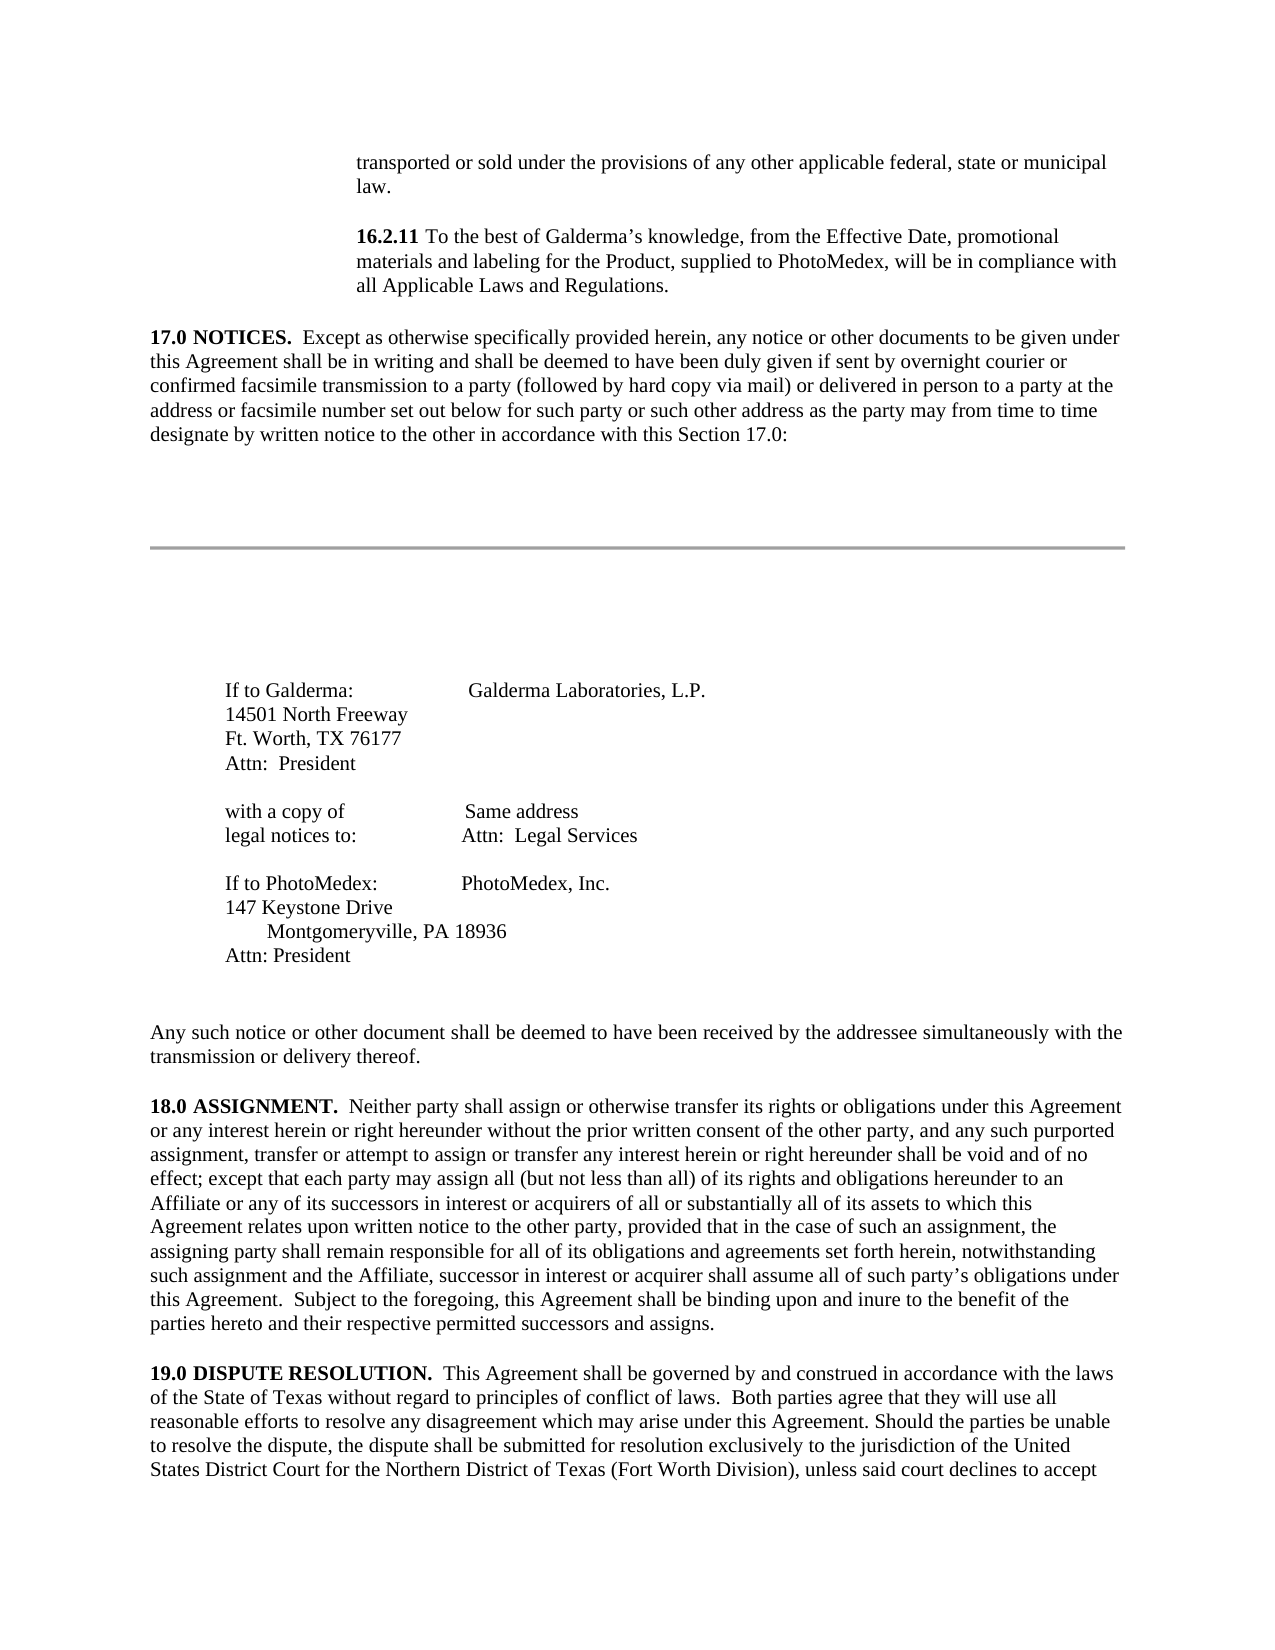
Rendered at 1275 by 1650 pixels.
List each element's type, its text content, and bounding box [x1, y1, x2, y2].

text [150, 1359, 1125, 1481]
text legal notices to: Attn: Legal Services [225, 823, 1125, 847]
text 16.2.11 To the best of Galderma’s knowledge, from the Effective Date, promotional materials and labeling for the Product, supplied to PhotoMedex, will be in compliance with all Applicable Laws and Regulations. [356, 222, 1125, 297]
text If to Galderma: Galderma Laboratories, L.P. [225, 678, 1125, 702]
text Montgomeryville, PA 18936 [225, 919, 1125, 943]
text If to PhotoMedex: PhotoMedex, Inc. [225, 871, 1125, 895]
text with a copy of Same address [225, 798, 1125, 823]
text Attn: President [225, 750, 1125, 774]
text Ft. Worth, TX 76177 [225, 726, 1125, 750]
text 17.0 NOTICES. Except as otherwise specifically provided herein, any notice or other documents to be given under this Agreement shall be in writing and shall be deemed to have been duly given if sent by overnight courier or confirmed facsimile transmission to a party (followed by hard copy via mail) or delivered in person to a party at the address or facsimile number set out below for such party or such other address as the party may from time to time designate by written notice to the other in accordance with this Section 17.0: [150, 323, 1125, 446]
text Attn: President [225, 943, 1125, 967]
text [356, 150, 1125, 198]
text Any such notice or other document shall be deemed to have been received by the addressee simultaneously with the transmission or delivery thereof. [150, 1020, 1125, 1068]
text 14501 North Freeway [225, 702, 1125, 726]
text 18.0 ASSIGNMENT. Neither party shall assign or otherwise transfer its rights or obligations under this Agreement or any interest herein or right hereunder without the prior written consent of the other party, and any such purported assignment, transfer or attempt to assign or transfer any interest herein or right hereunder shall be void and of no effect; except that each party may assign all (but not less than all) of its rights and obligations hereunder to an Affiliate or any of its successors in interest or acquirers of all or substantially all of its assets to which this Agreement relates upon written notice to the other party, provided that in the case of such an assignment, the assigning party shall remain responsible for all of its obligations and agreements set forth herein, notwithstanding such assignment and the Affiliate, successor in interest or acquirer shall assume all of such party’s obligations under this Agreement. Subject to the foregoing, this Agreement shall be binding upon and inure to the benefit of the parties hereto and their respective permitted successors and assigns. [150, 1092, 1125, 1335]
text 147 Keystone Drive [225, 895, 1125, 919]
